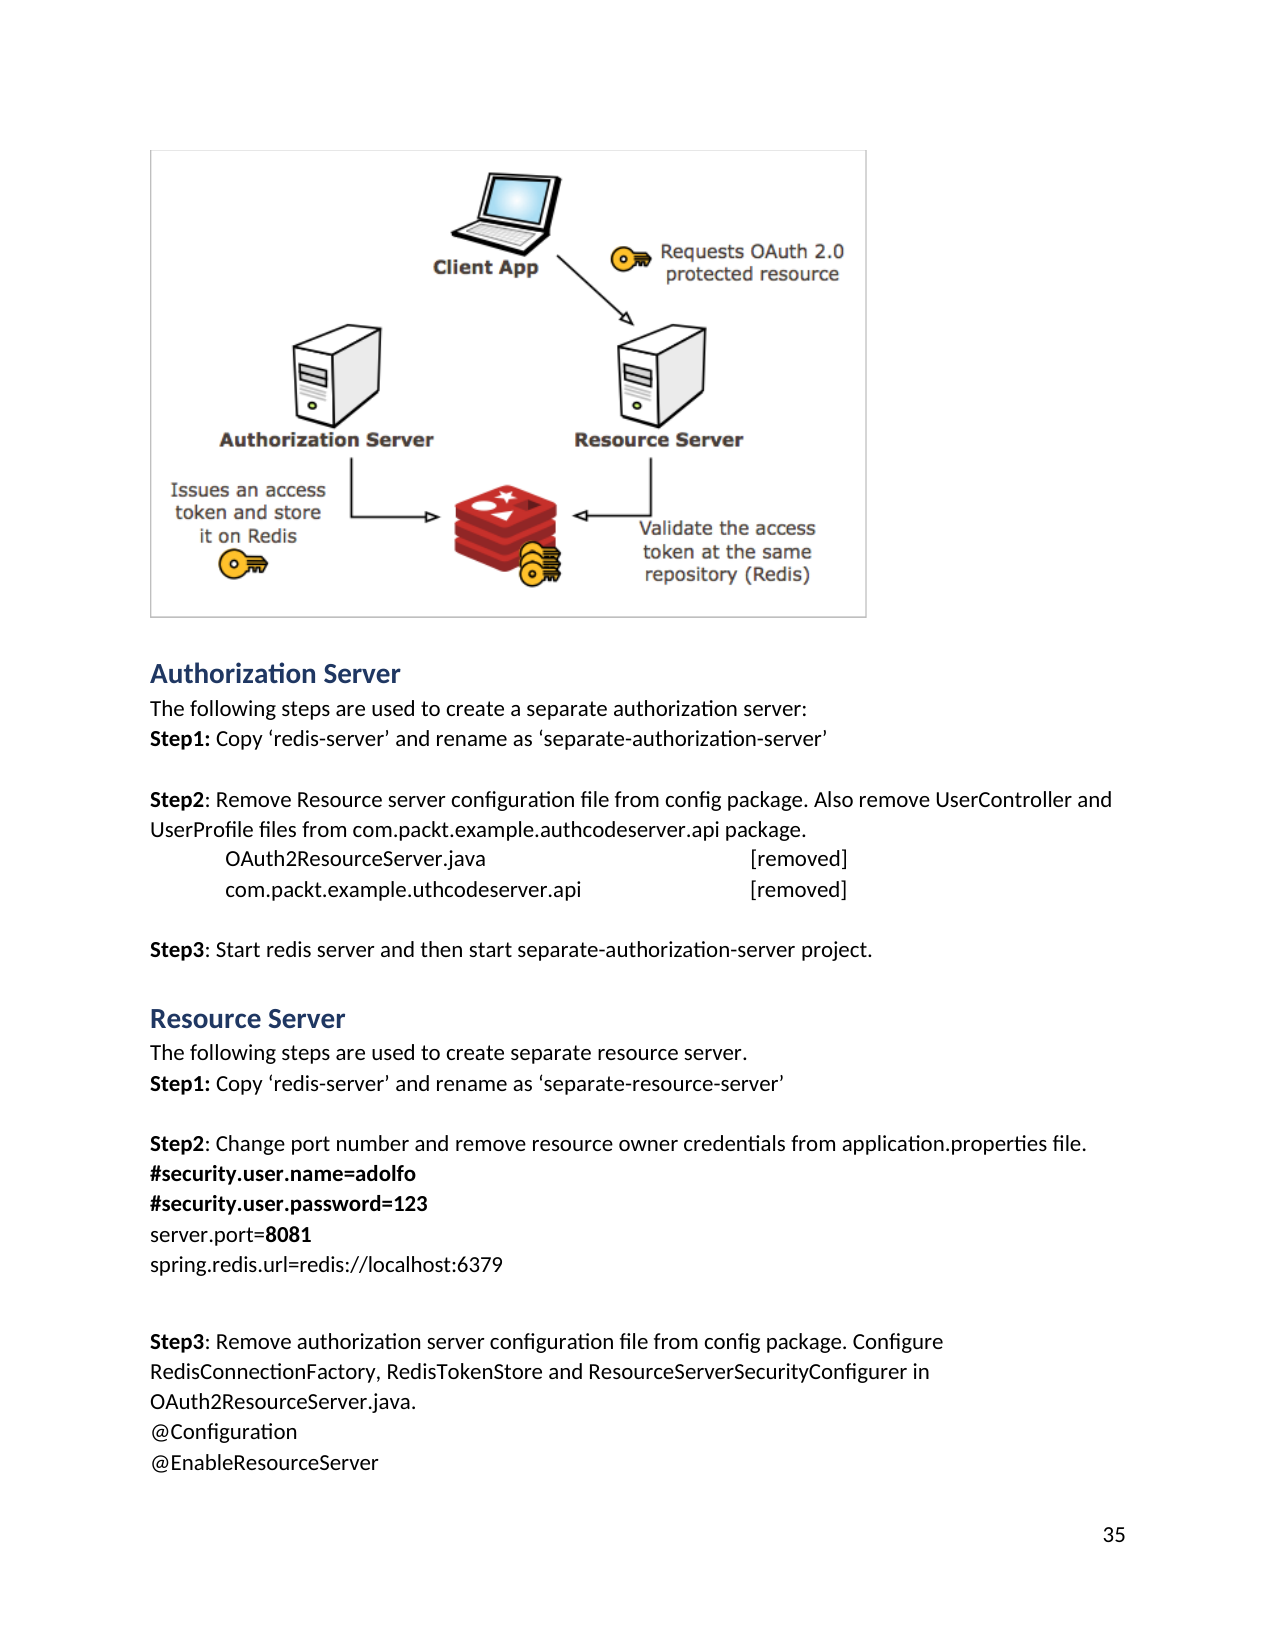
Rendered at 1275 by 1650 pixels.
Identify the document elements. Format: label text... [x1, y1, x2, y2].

text Step1: Copy ‘redis-server’ and rename as ‘separate-resource-server’ [150, 1069, 1137, 1097]
text Step2: Change port number and remove resource owner credentials from application.properties file. [150, 1129, 1137, 1157]
text Step1: Copy ‘redis-server’ and rename as ‘separate-authorization-server’ [150, 724, 1137, 752]
text @Configuration @EnableResourceServer [150, 1417, 381, 1476]
text Step2: Remove Resource server configuration file from config package. Also remove UserController and UserProfile files from com.packt.example.authcodeserver.api package. [150, 785, 1116, 843]
subtitle Resource Server [150, 1000, 1137, 1035]
text #security.user.name=adolfo #security.user.password=123 server.port=8081 spring.redis.url=redis://localhost:6379 [150, 1159, 534, 1278]
subtitle Authorization Server [150, 655, 1137, 691]
text com.packt.example.uthcodeserver.api [removed] [225, 875, 1137, 903]
text The following steps are used to create a separate authorization server: [150, 694, 1137, 722]
text The following steps are used to create separate resource server. [150, 1038, 1137, 1066]
text Step3: Remove authorization server configuration file from config package. Configure RedisConnectionFactory, RedisTokenStore and ResourceServerSecurityConfigurer in OAuth2ResourceServer.java. [150, 1327, 947, 1415]
text OAuth2ResourceServer.java [removed] [225, 844, 1137, 872]
text Step3: Start redis server and then start separate-authorization-server project. [150, 936, 1137, 963]
picture [150, 150, 867, 618]
